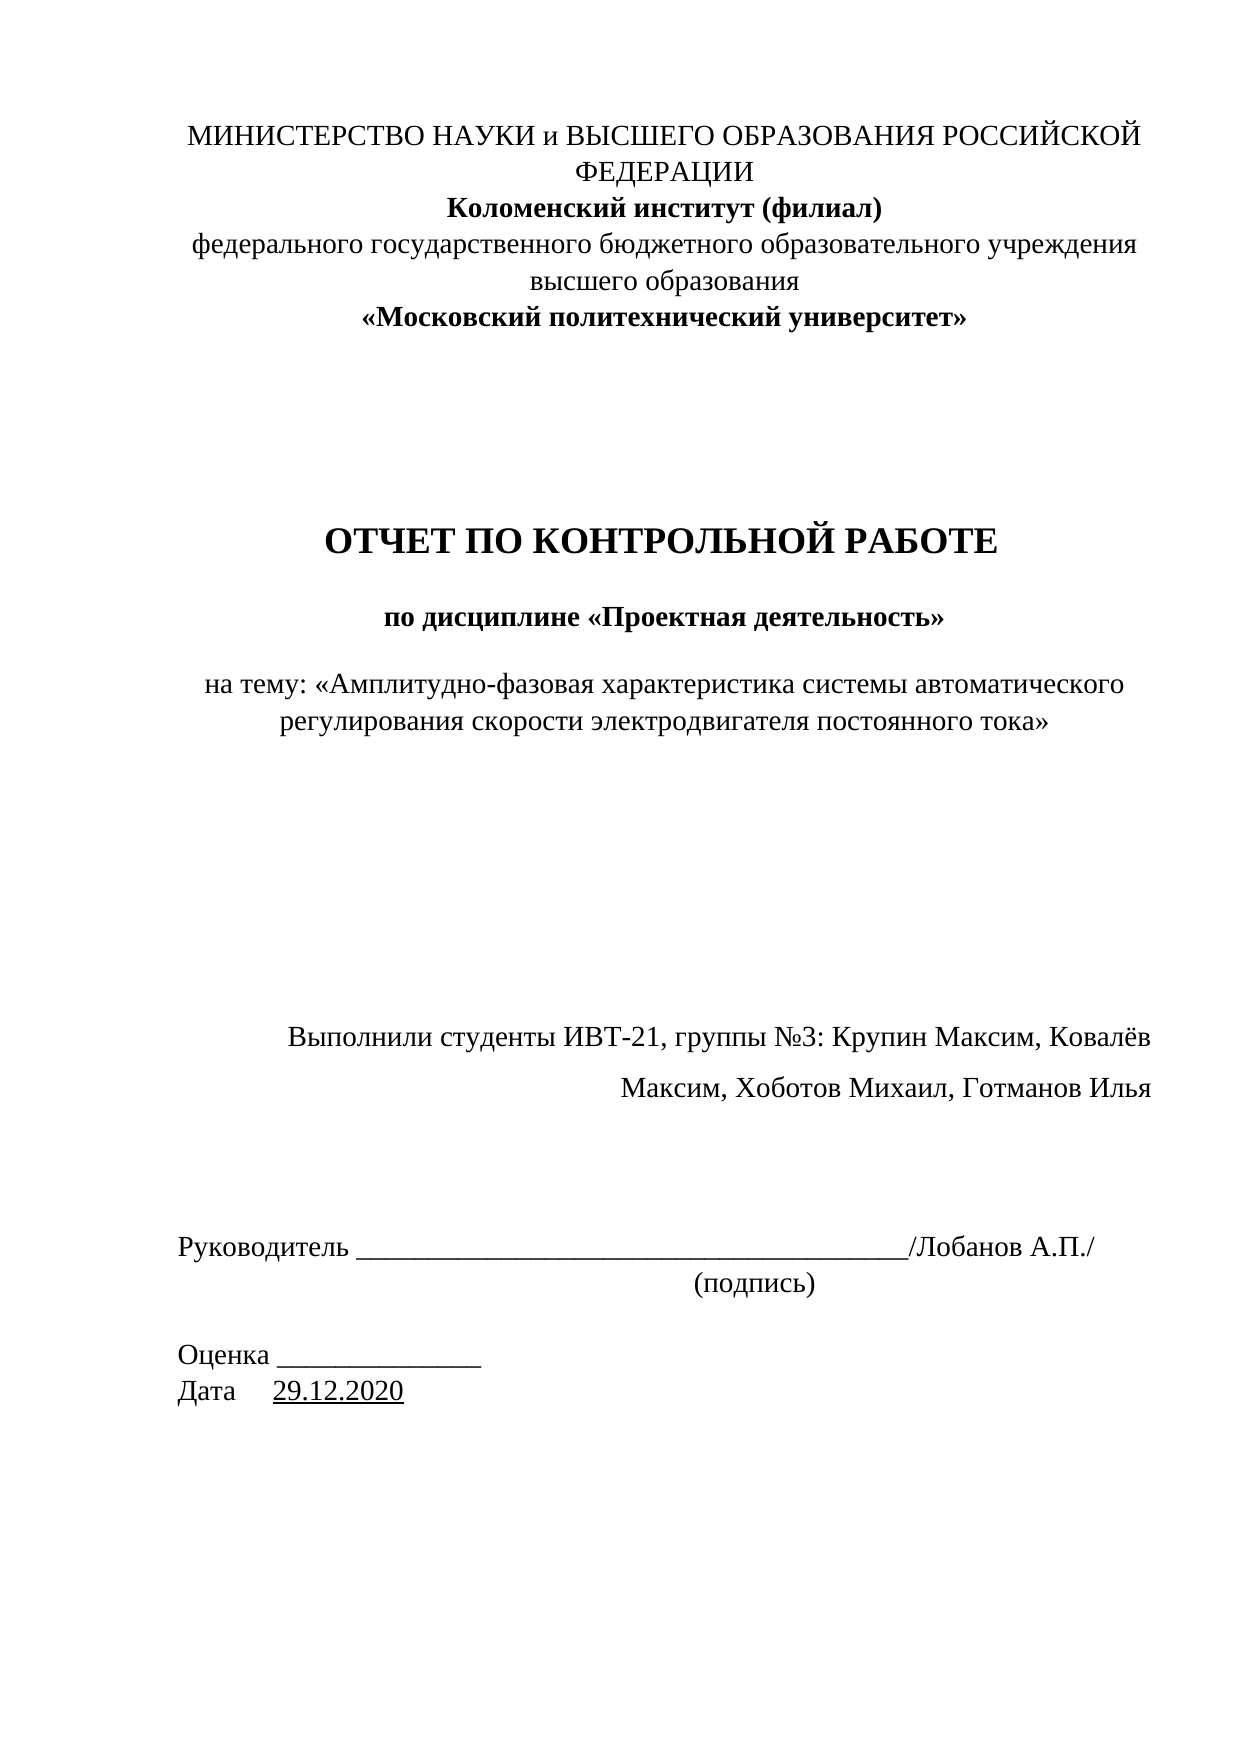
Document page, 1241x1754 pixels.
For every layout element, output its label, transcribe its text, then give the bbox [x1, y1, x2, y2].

text Дата 29.12.2020 [177, 1373, 1152, 1407]
text Оценка ______________ [177, 1337, 1152, 1371]
text Коломенский институт (филиал) [177, 190, 1152, 224]
text (подпись) [620, 1265, 1152, 1298]
text на тему: «Амплитудно-фазовая характеристика системы автоматического регулирования скорости электродвигателя постоянного тока» [177, 667, 1152, 736]
text Отчет по контрольной работе [171, 518, 1151, 561]
text «Московский политехнический университет» [177, 299, 1152, 332]
text по дисциплине «Проектная деятельность» [177, 599, 1151, 633]
text федерального государственного бюджетного образовательного учреждения высшего образования [177, 227, 1152, 296]
text МИНИСТЕРСТВО НАУКИ и ВЫСШЕГО ОБРАЗОВАНИЯ РОССИЙСКОЙ ФЕДЕРАЦИИ [177, 118, 1152, 188]
text Руководитель /Лобанов А.П./ [177, 1229, 1151, 1262]
text Выполнили студенты ИВТ-21, группы №3: Крупин Максим, Ковалёв Максим, Хоботов Михаил, Готманов Илья [177, 1019, 1151, 1103]
